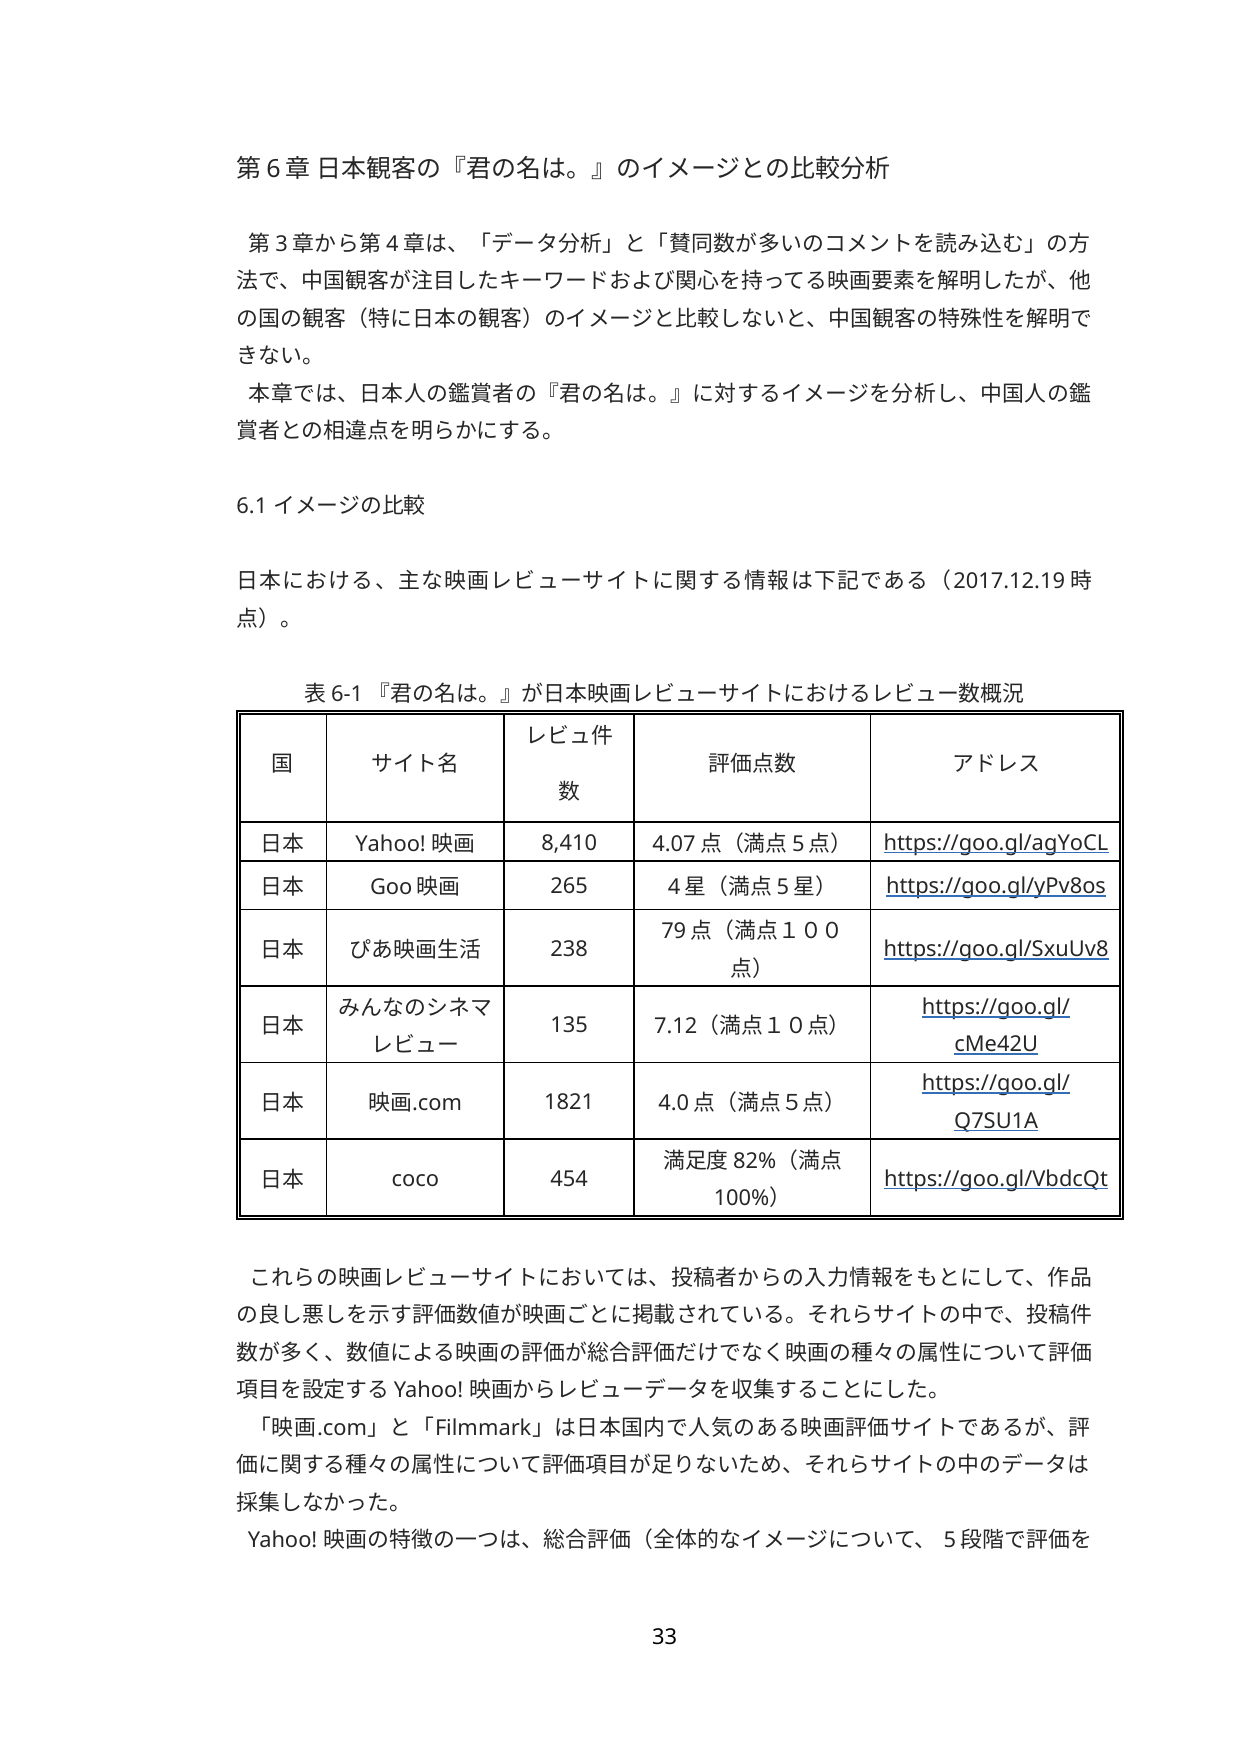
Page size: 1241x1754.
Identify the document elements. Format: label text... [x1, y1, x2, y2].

table_cell 454 [505, 1140, 633, 1215]
table_cell ぴあ映画生活 [327, 910, 503, 985]
table_header 国 [241, 715, 326, 821]
table_header アドレス [871, 715, 1119, 821]
table_cell 4.0点（満点５点） [635, 1063, 870, 1138]
table_cell https://goo.gl/SxuUv8 [871, 910, 1119, 985]
table_cell 1821 [505, 1063, 633, 1138]
table_cell 238 [505, 910, 633, 985]
text 「映画.com」と「Filmmark」は日本国内で人気のある映画評価サイトであるが、評価に関する種々の属性について評価項目が足りないため、それらサイトの中のデータは採集しなかった。 [236, 1407, 1092, 1519]
text 日本における、主な映画レビューサイトに関する情報は下記である（2017.12.19時点）。 [236, 560, 1092, 635]
table_cell 日本 [241, 910, 326, 985]
table_cell 265 [505, 862, 633, 909]
table_cell みんなのシネマレビュー [327, 987, 503, 1062]
table_cell Goo映画 [327, 862, 503, 909]
table_cell https://goo.gl/VbdcQt [871, 1140, 1119, 1215]
table_header サイト名 [327, 715, 503, 821]
table_cell 4星（満点5星） [635, 862, 870, 909]
table_cell 7.12（満点１０点） [635, 987, 870, 1062]
table_cell coco [327, 1140, 503, 1215]
table_cell 日本 [241, 862, 326, 909]
table_cell 8,410 [505, 823, 633, 860]
table_cell 日本 [241, 1140, 326, 1215]
table_cell 4.07点（満点5点） [635, 823, 870, 860]
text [236, 1519, 1092, 1557]
table_cell 日本 [241, 1063, 326, 1138]
subtitle 第6章 日本観客の『君の名は。』のイメージとの比較分析 [236, 148, 1092, 185]
text 第3章から第4章は、「データ分析」と「賛同数が多いのコメントを読み込む」の方法で、中国観客が注目したキーワードおよび関心を持ってる映画要素を解明したが、他の国の観客（特に日本の観客）のイメージと比較しないと、中国観客の特殊性を解明できない。 [236, 223, 1092, 373]
table_cell https://goo.gl/Q7SU1A [871, 1063, 1119, 1138]
table_cell https://goo.gl/yPv8os [871, 862, 1119, 909]
table_cell 映画.com [327, 1063, 503, 1138]
table_cell 日本 [241, 823, 326, 860]
table_cell https://goo.gl/agYoCL [871, 823, 1119, 860]
table_header 評価点数 [635, 715, 870, 821]
table_cell Yahoo! 映画 [327, 823, 503, 860]
table_cell https://goo.gl/cMe42U [871, 987, 1119, 1062]
text これらの映画レビューサイトにおいては、投稿者からの入力情報をもとにして、作品の良し悪しを示す評価数値が映画ごとに掲載されている。それらサイトの中で、投稿件数が多く、数値による映画の評価が総合評価だけでなく映画の種々の属性について評価項目を設定するYahoo! 映画からレビューデータを収集することにした。 [236, 1257, 1092, 1407]
subtitle 6.1 イメージの比較 [236, 485, 1092, 523]
table_header レビュ件数 [505, 715, 633, 821]
table_cell 135 [505, 987, 633, 1062]
table_cell 日本 [241, 987, 326, 1062]
table_cell 79点（満点１００点） [635, 910, 870, 985]
text 表6-1 『君の名は。』が日本映画レビューサイトにおけるレビュー数概況 [236, 673, 1092, 710]
table_cell 満足度82%（満点100%） [635, 1140, 870, 1215]
text 本章では、日本人の鑑賞者の『君の名は。』に対するイメージを分析し、中国人の鑑賞者との相違点を明らかにする。 [236, 373, 1092, 448]
